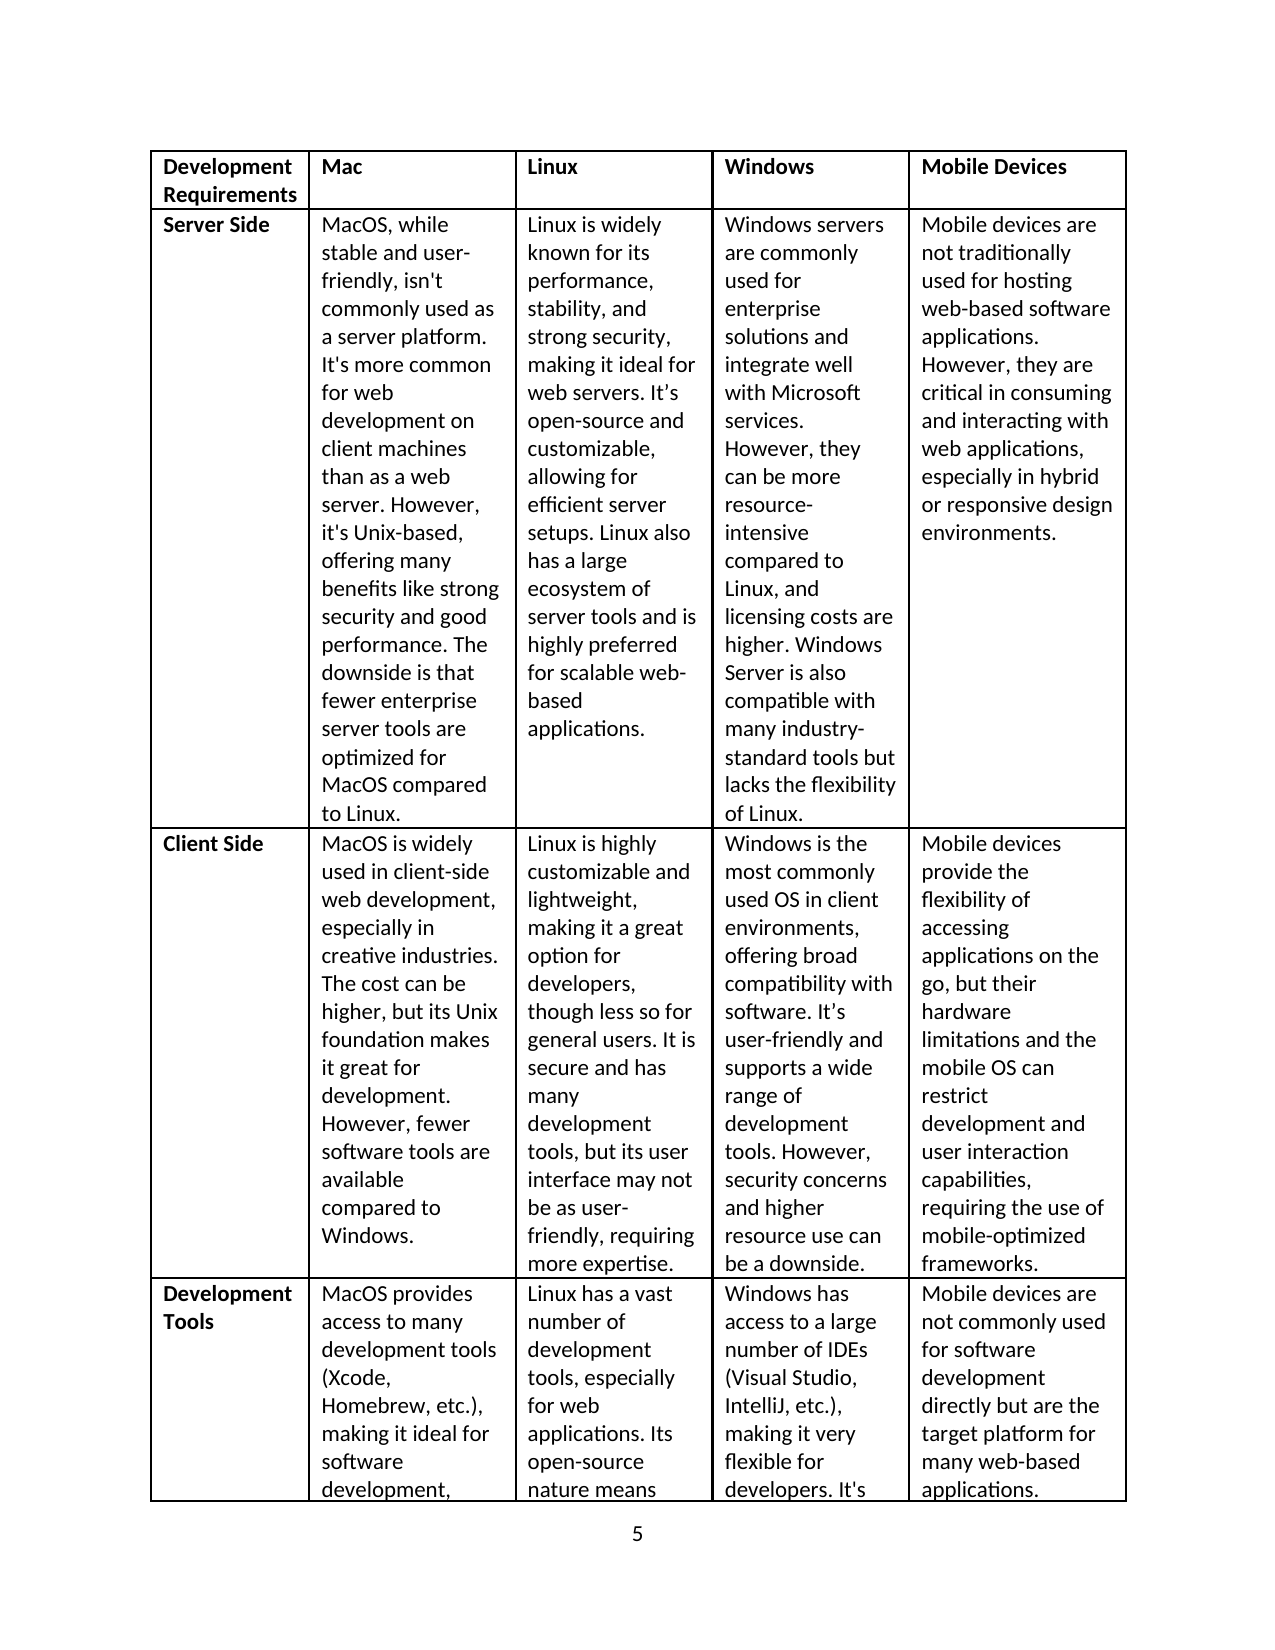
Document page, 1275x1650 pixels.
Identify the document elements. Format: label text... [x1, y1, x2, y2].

table_cell Windows servers are commonly used for enterprise solutions and integrate well with Microsoft services. However, they can be more resource-intensive compared to Linux, and licensing costs are higher. Windows Server is also compatible with many industry-standard tools but lacks the flexibility of Linux. [714, 210, 908, 827]
table_cell Windows has access to a large number of IDEs (Visual Studio, IntelliJ, etc.), making it very flexible for developers. It's well-suited for enterprise applications and development but comes with licensing costs and security concerns. [714, 1279, 908, 1500]
table_cell Server Side [152, 210, 308, 827]
table_header Development Requirements [152, 152, 308, 208]
table_cell Windows is the most commonly used OS in client environments, offering broad compatibility with software. It’s user-friendly and supports a wide range of development tools. However, security concerns and higher resource use can be a downside. [714, 829, 908, 1277]
table_header Windows [714, 152, 908, 208]
table_cell Development Tools [152, 1279, 308, 1500]
table_cell Mobile devices are not commonly used for software development directly but are the target platform for many web-based applications. Development typically happens on traditional platforms, but frameworks like Cordova allow developers to build cross-platform mobile apps. [910, 1279, 1125, 1500]
table_cell Linux is widely known for its performance, stability, and strong security, making it ideal for web servers. It’s open-source and customizable, allowing for efficient server setups. Linux also has a large ecosystem of server tools and is highly preferred for scalable web-based applications. [517, 210, 711, 827]
table_header Linux [517, 152, 711, 208]
table_cell Linux has a vast number of development tools, especially for web applications. Its open-source nature means there's flexibility in choosing IDEs, languages, and databases. Popular tools like Eclipse, IntelliJ, and Apache work well with Linux. [517, 1279, 711, 1500]
table_cell Mobile devices are not traditionally used for hosting web-based software applications. However, they are critical in consuming and interacting with web applications, especially in hybrid or responsive design environments. [910, 210, 1125, 827]
table_cell Linux is highly customizable and lightweight, making it a great option for developers, though less so for general users. It is secure and has many development tools, but its user interface may not be as user-friendly, requiring more expertise. [517, 829, 711, 1277]
table_cell MacOS provides access to many development tools (Xcode, Homebrew, etc.), making it ideal for software development, particularly in iOS applications. However, it is less common for web development outside of specific industries. [310, 1279, 515, 1500]
table_cell Client Side [152, 829, 308, 1277]
table_cell MacOS is widely used in client-side web development, especially in creative industries. The cost can be higher, but its Unix foundation makes it great for development. However, fewer software tools are available compared to Windows. [310, 829, 515, 1277]
table_header Mac [310, 152, 515, 208]
table_header Mobile Devices [910, 152, 1125, 208]
table_cell Mobile devices provide the flexibility of accessing applications on the go, but their hardware limitations and the mobile OS can restrict development and user interaction capabilities, requiring the use of mobile-optimized frameworks. [910, 829, 1125, 1277]
table_cell MacOS, while stable and user-friendly, isn't commonly used as a server platform. It's more common for web development on client machines than as a web server. However, it's Unix-based, offering many benefits like strong security and good performance. The downside is that fewer enterprise server tools are optimized for MacOS compared to Linux. [310, 210, 515, 827]
